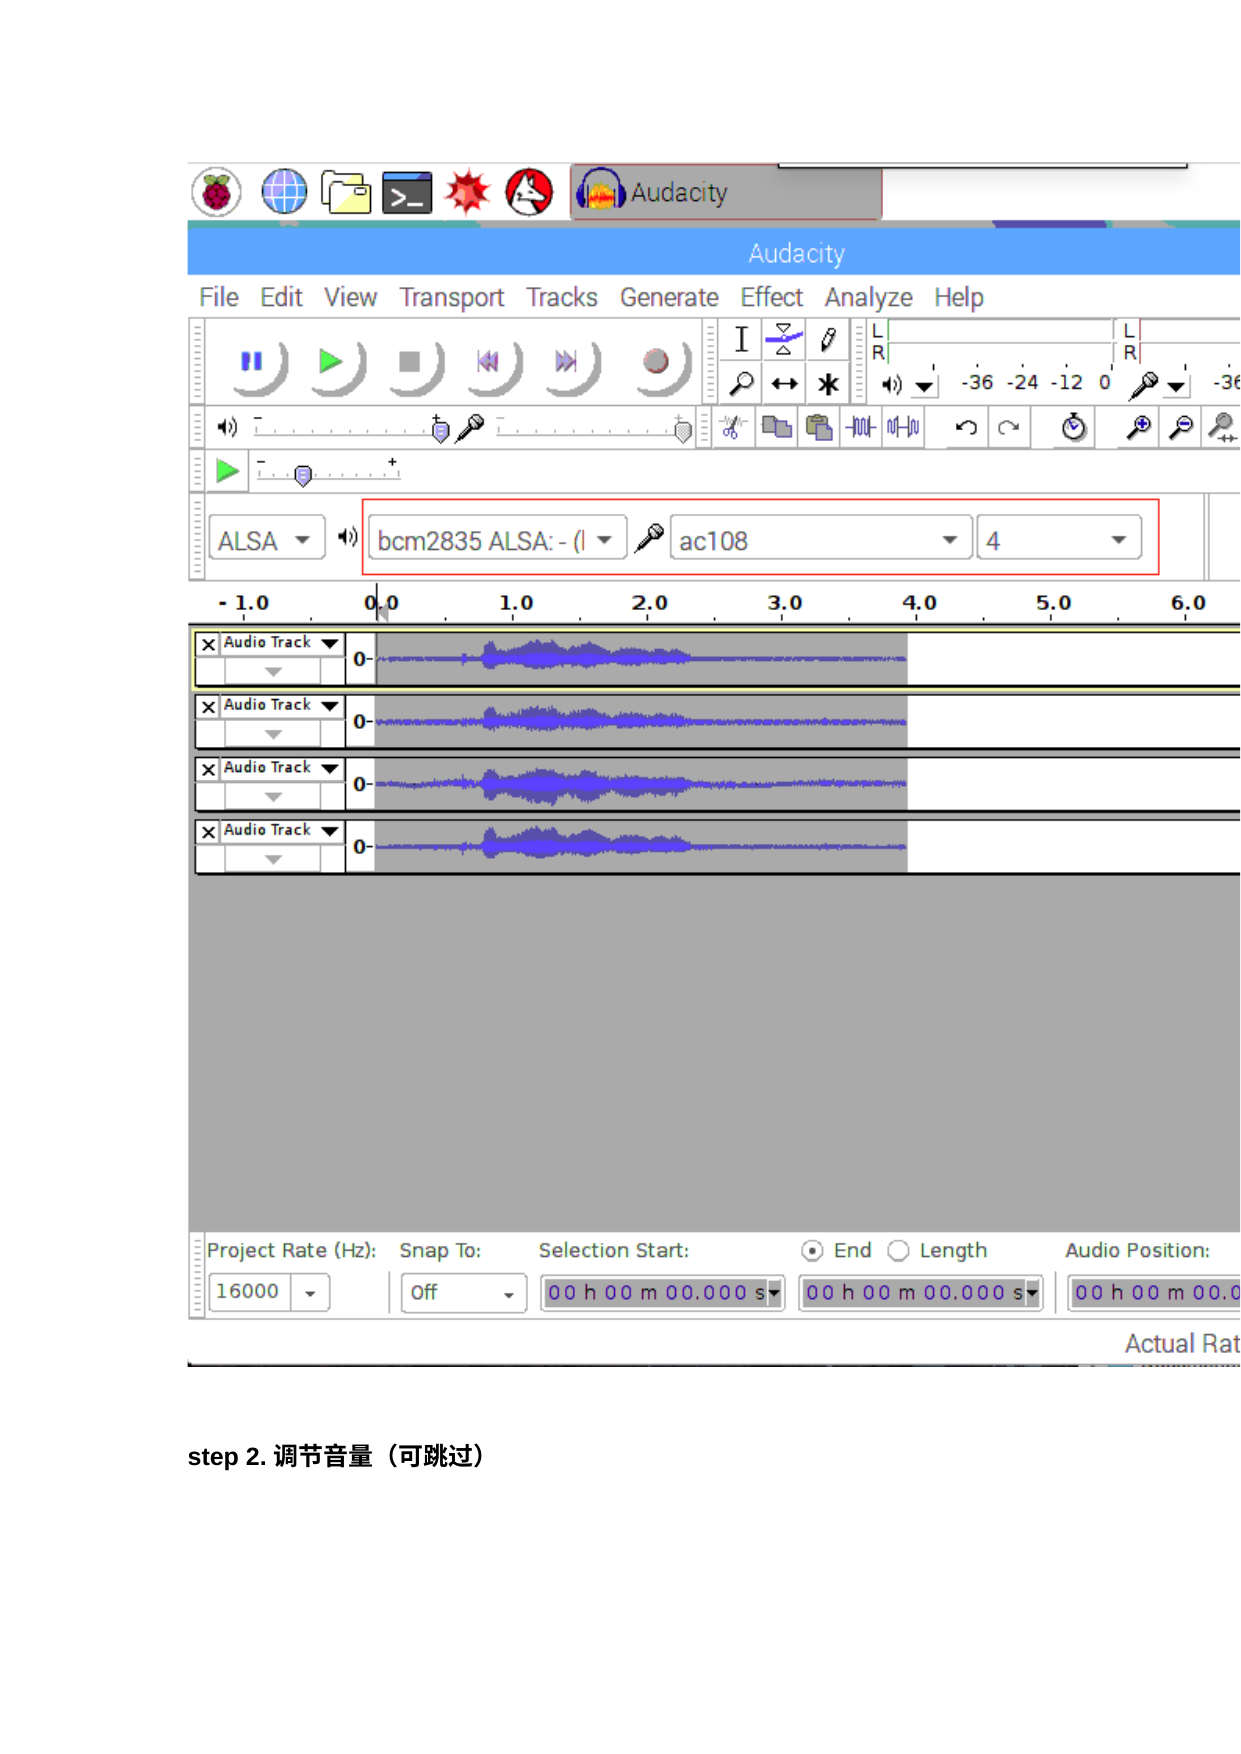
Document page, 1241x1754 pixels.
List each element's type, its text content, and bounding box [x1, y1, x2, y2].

picture [187, 162, 1241, 1367]
text step 2. 调节音量（可跳过） [187, 1422, 1053, 1487]
